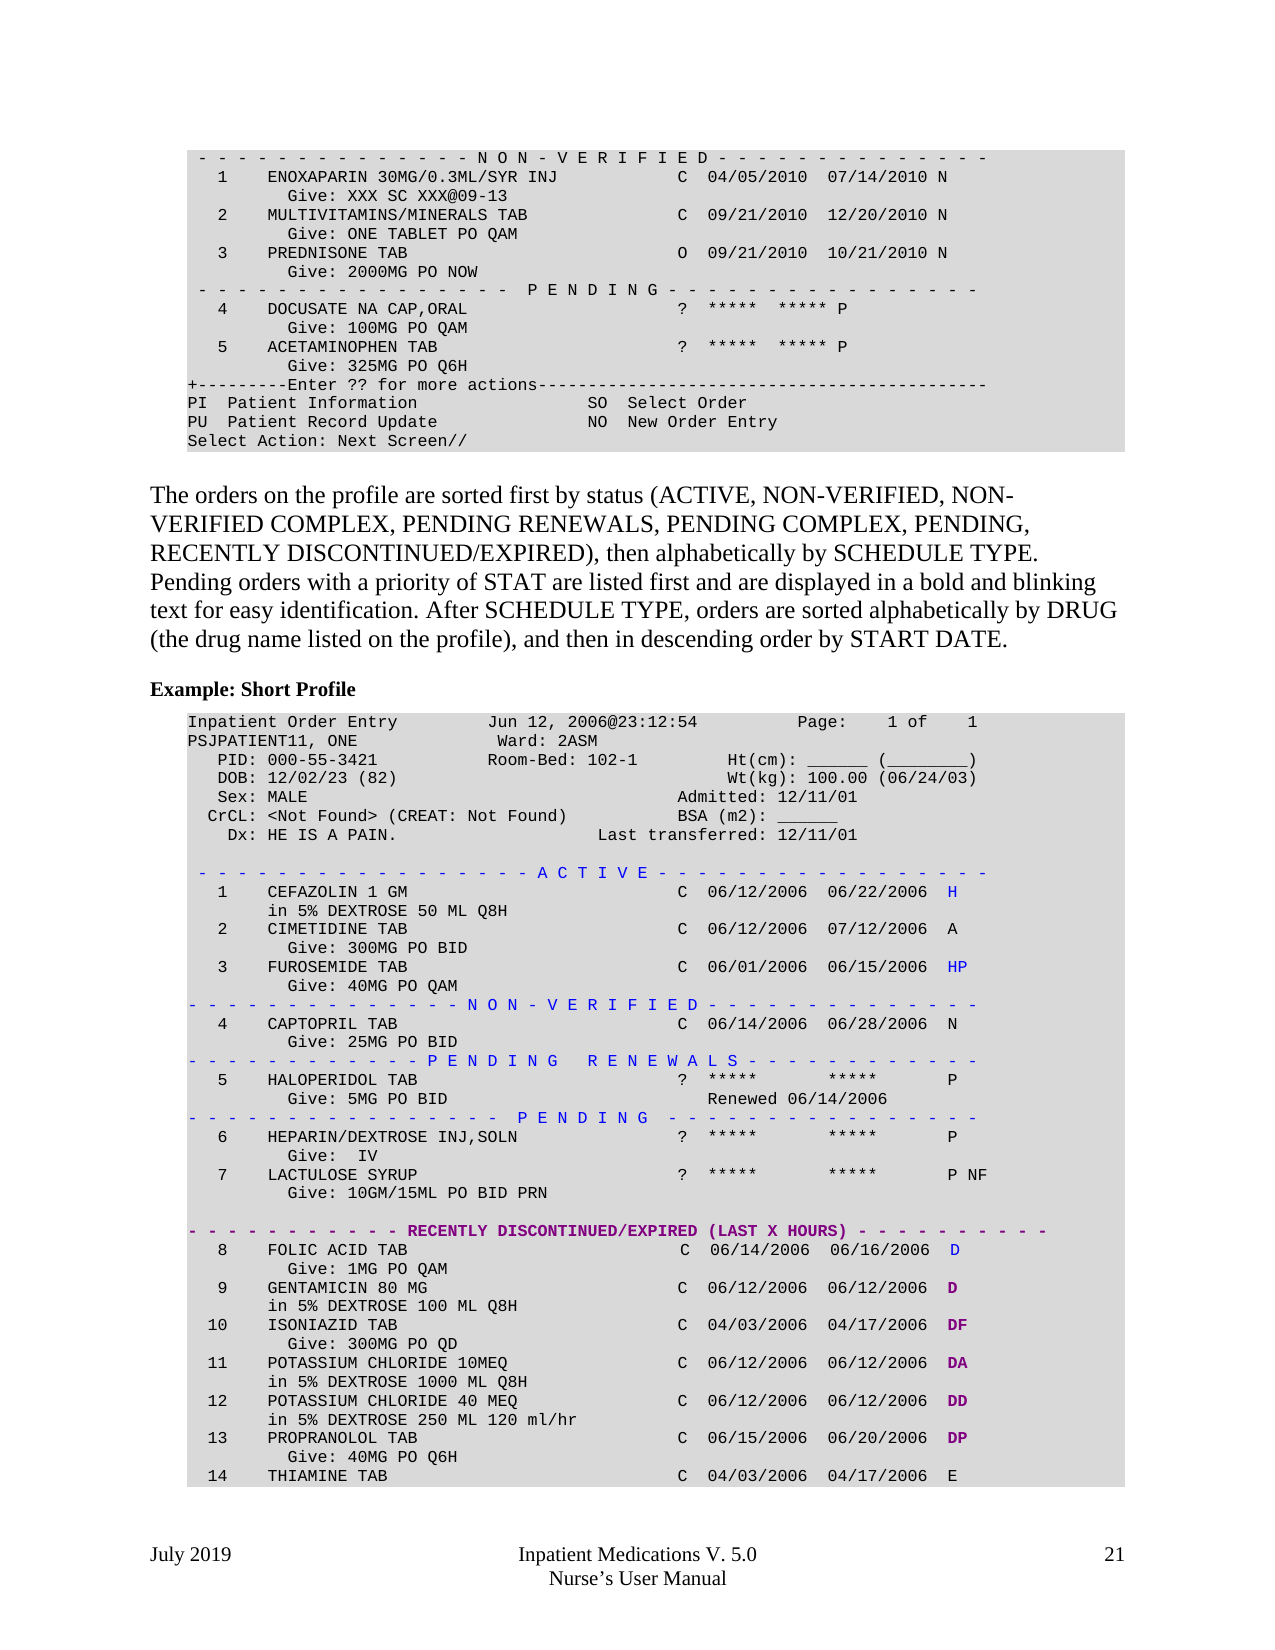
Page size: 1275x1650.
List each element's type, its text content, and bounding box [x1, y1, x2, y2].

text 3 PREDNISONE TAB O 09/21/2010 10/21/2010 N [187, 244, 1125, 263]
text 2 MULTIVITAMINS/MINERALS TAB C 09/21/2010 12/20/2010 N [187, 207, 1125, 225]
text Give: 5MG PO BID Renewed 06/14/2006 [187, 1091, 1125, 1109]
text 9 GENTAMICIN 80 MG C 06/12/2006 06/12/2006 D [187, 1279, 1125, 1298]
text in 5% DEXTROSE 1000 ML Q8H [187, 1373, 1125, 1392]
text 5 HALOPERIDOL TAB ? ***** ***** P [187, 1072, 1125, 1091]
text Example: Short Profile [150, 677, 1125, 701]
text - - - - - - - - - - - RECENTLY DISCONTINUED/EXPIRED (LAST X HOURS) - - - - - - - - - - [187, 1223, 1125, 1241]
text Give: 100MG PO QAM [187, 320, 1125, 338]
text DOB: 12/02/23 (82) Wt(kg): 100.00 (06/24/03) [187, 770, 1125, 789]
text 5 ACETAMINOPHEN TAB ? ***** ***** P [187, 338, 1125, 357]
text Give: 10GM/15ML PO BID PRN [187, 1185, 1125, 1204]
text PID: 000-55-3421 Room-Bed: 102-1 Ht(cm): ______ (________) [187, 751, 1125, 770]
text - - - - - - - - - - - - - - - - P E N D I N G - - - - - - - - - - - - - - - - [187, 282, 1125, 301]
text Give: 325MG PO Q6H [187, 357, 1125, 376]
text - - - - - - - - - - - - - - N O N - V E R I F I E D - - - - - - - - - - - - - - [187, 996, 1125, 1015]
text Give: 1MG PO QAM [187, 1260, 1125, 1279]
text 11 POTASSIUM CHLORIDE 10MEQ C 06/12/2006 06/12/2006 DA [187, 1354, 1125, 1373]
text 1 ENOXAPARIN 30MG/0.3ML/SYR INJ C 04/05/2010 07/14/2010 N [187, 169, 1125, 188]
text Give: IV [187, 1147, 1125, 1166]
text Give: XXX SC XXX@09-13 [187, 188, 1125, 207]
text PI Patient Information SO Select Order [187, 395, 1125, 414]
text - - - - - - - - - - - - - - N O N - V E R I F I E D - - - - - - - - - - - - - - [187, 150, 1125, 169]
text The orders on the profile are sorted first by status (ACTIVE, NON-VERIFIED, NON-VERIFIED COMPLEX, PENDING RENEWALS, PENDING COMPLEX, PENDING, RECENTLY DISCONTINUED/EXPIRED), then alphabetically by SCHEDULE TYPE. Pending orders with a priority of STAT are listed first and are displayed in a bold and blinking text for easy identification. After SCHEDULE TYPE, orders are sorted alphabetically by DRUG (the drug name listed on the profile), and then in descending order by START DATE. [150, 480, 1125, 653]
text in 5% DEXTROSE 100 ML Q8H [187, 1298, 1125, 1317]
text PSJPATIENT11, ONE Ward: 2ASM [187, 732, 1125, 751]
text Give: ONE TABLET PO QAM [187, 225, 1125, 244]
text in 5% DEXTROSE 250 ML 120 ml/hr [187, 1411, 1125, 1430]
text Give: 40MG PO QAM [187, 977, 1125, 996]
text - - - - - - - - - - - - P E N D I N G R E N E W A L S - - - - - - - - - - - - [187, 1053, 1125, 1072]
text Sex: MALE Admitted: 12/11/01 [187, 789, 1125, 808]
text 8 FOLIC ACID TAB C 06/14/2006 06/16/2006 D [187, 1241, 1125, 1260]
text Dx: HE IS A PAIN. Last transferred: 12/11/01 [187, 827, 1125, 846]
text 14 THIAMINE TAB C 04/03/2006 04/17/2006 E [187, 1468, 1125, 1487]
text Give: 300MG PO QD [187, 1336, 1125, 1354]
text +---------Enter ?? for more actions--------------------------------------------- [187, 376, 1125, 395]
text 6 HEPARIN/DEXTROSE INJ,SOLN ? ***** ***** P [187, 1128, 1125, 1147]
text 2 CIMETIDINE TAB C 06/12/2006 07/12/2006 A [187, 921, 1125, 940]
text Inpatient Order Entry Jun 12, 2006@23:12:54 Page: 1 of 1 [187, 713, 1125, 732]
text Give: 40MG PO Q6H [187, 1449, 1125, 1468]
text 1 CEFAZOLIN 1 GM C 06/12/2006 06/22/2006 H [187, 883, 1125, 902]
text PU Patient Record Update NO New Order Entry [187, 414, 1125, 433]
text Give: 2000MG PO NOW [187, 263, 1125, 282]
text 3 FUROSEMIDE TAB C 06/01/2006 06/15/2006 HP [187, 959, 1125, 977]
text Give: 300MG PO BID [187, 940, 1125, 959]
text Select Action: Next Screen// [187, 433, 1125, 452]
text - - - - - - - - - - - - - - - - - A C T I V E - - - - - - - - - - - - - - - - - [187, 864, 1125, 883]
text 4 DOCUSATE NA CAP,ORAL ? ***** ***** P [187, 301, 1125, 320]
text - - - - - - - - - - - - - - - - P E N D I N G - - - - - - - - - - - - - - - - [187, 1109, 1125, 1128]
text 10 ISONIAZID TAB C 04/03/2006 04/17/2006 DF [187, 1317, 1125, 1336]
text 4 CAPTOPRIL TAB C 06/14/2006 06/28/2006 N [187, 1015, 1125, 1034]
text CrCL: <Not Found> (CREAT: Not Found) BSA (m2): ______ [187, 808, 1125, 827]
text 7 LACTULOSE SYRUP ? ***** ***** P NF [187, 1166, 1125, 1185]
text in 5% DEXTROSE 50 ML Q8H [187, 902, 1125, 921]
text 13 PROPRANOLOL TAB C 06/15/2006 06/20/2006 DP [187, 1430, 1125, 1449]
text 12 POTASSIUM CHLORIDE 40 MEQ C 06/12/2006 06/12/2006 DD [187, 1392, 1125, 1411]
text Give: 25MG PO BID [187, 1034, 1125, 1053]
